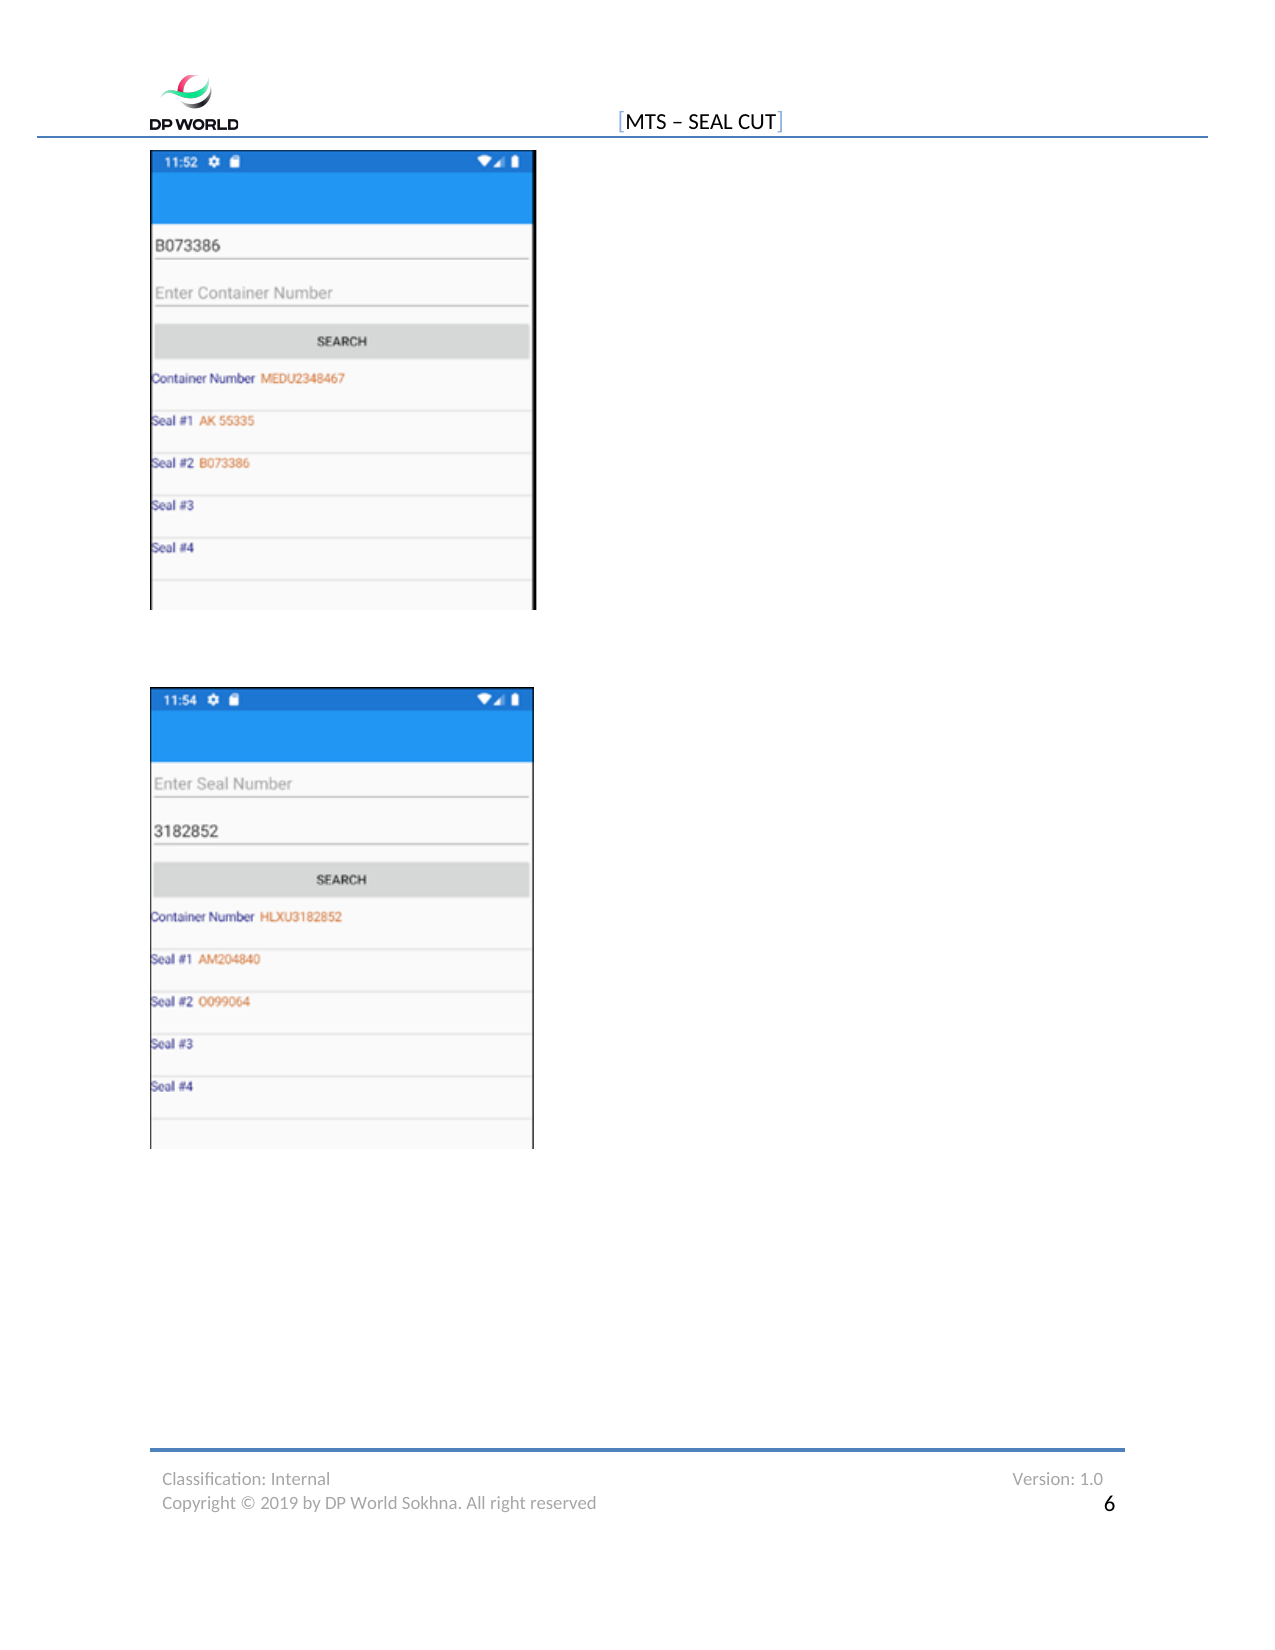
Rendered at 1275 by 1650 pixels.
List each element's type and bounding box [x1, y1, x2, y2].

picture [150, 687, 534, 1149]
picture [150, 150, 537, 610]
picture [150, 75, 239, 130]
